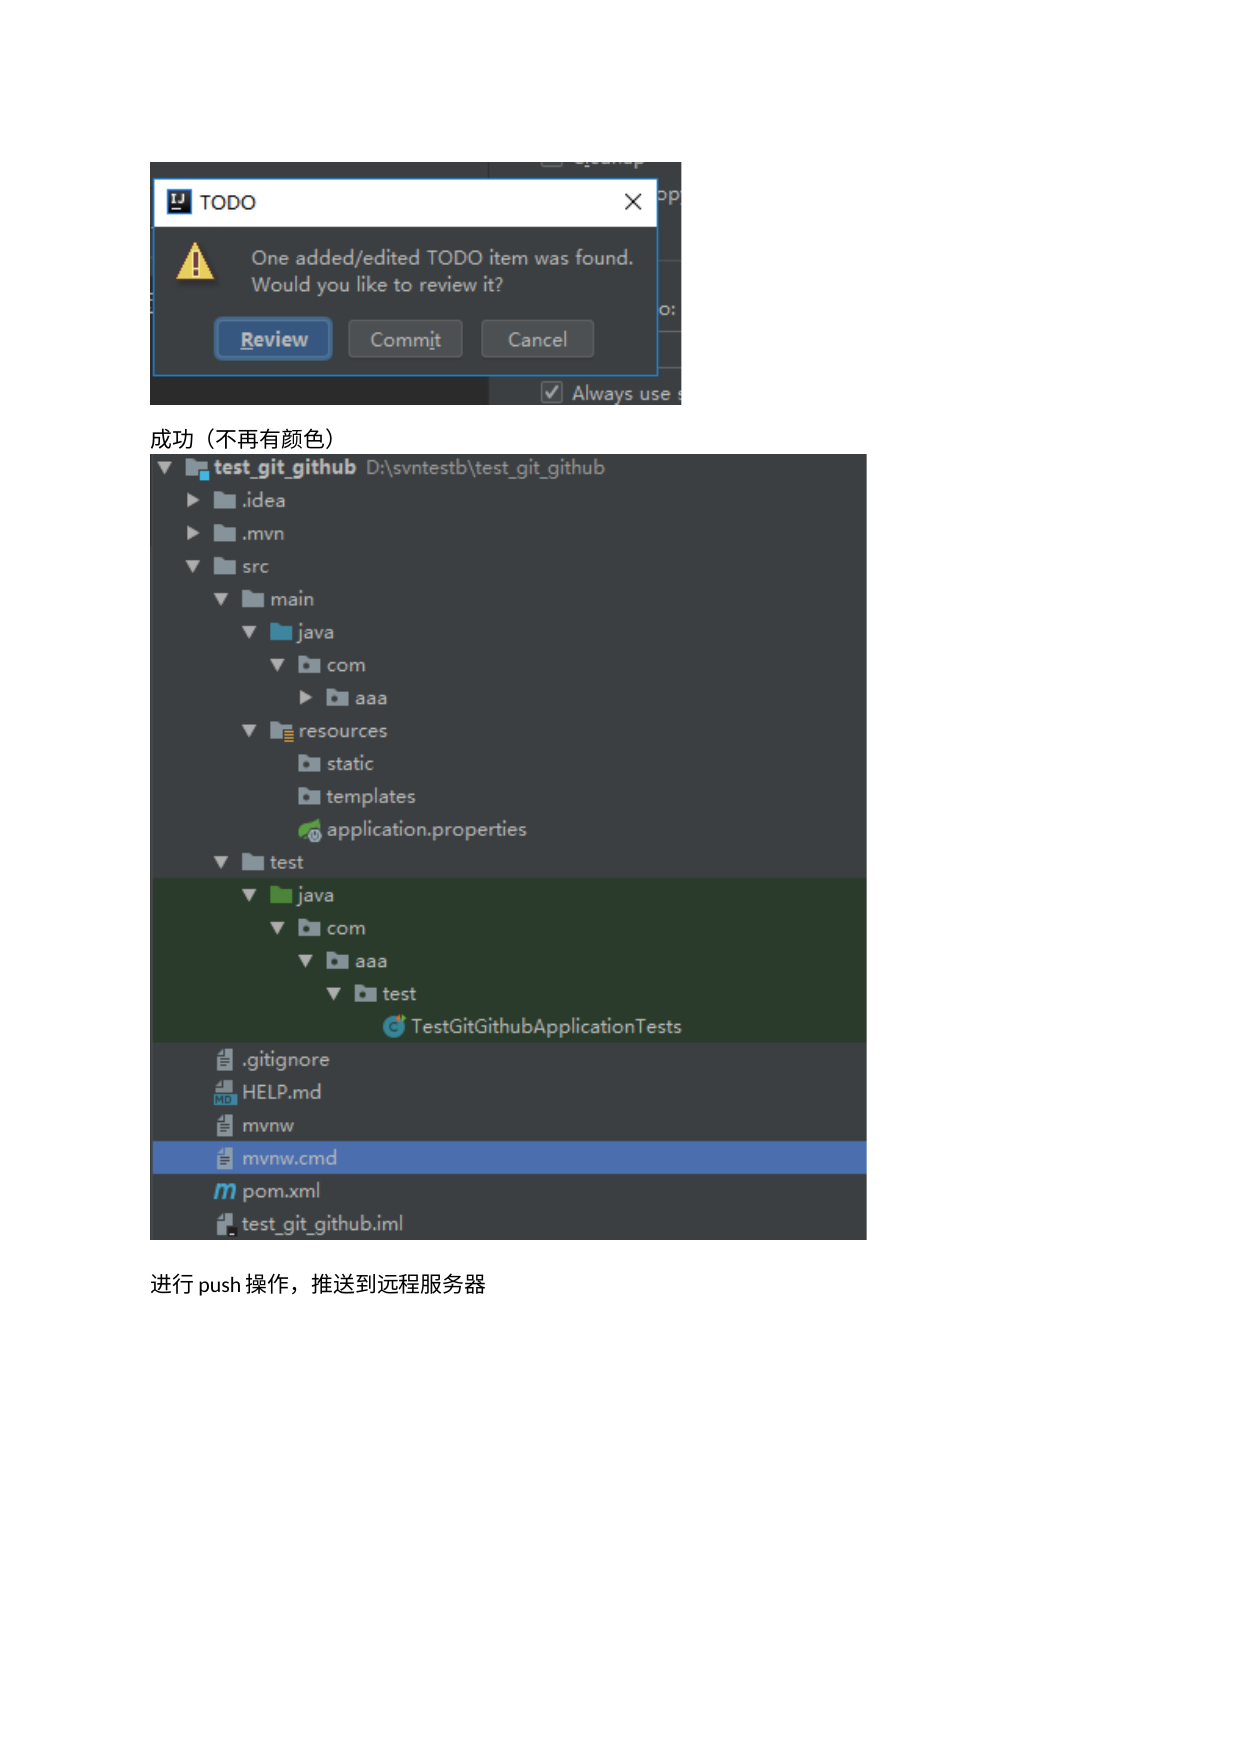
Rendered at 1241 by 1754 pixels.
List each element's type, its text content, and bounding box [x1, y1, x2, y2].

text 成功（不再有颜色） [150, 422, 1090, 454]
text 进行push操作，推送到远程服务器 [150, 1267, 1090, 1299]
picture [150, 454, 867, 1240]
picture [150, 162, 682, 405]
